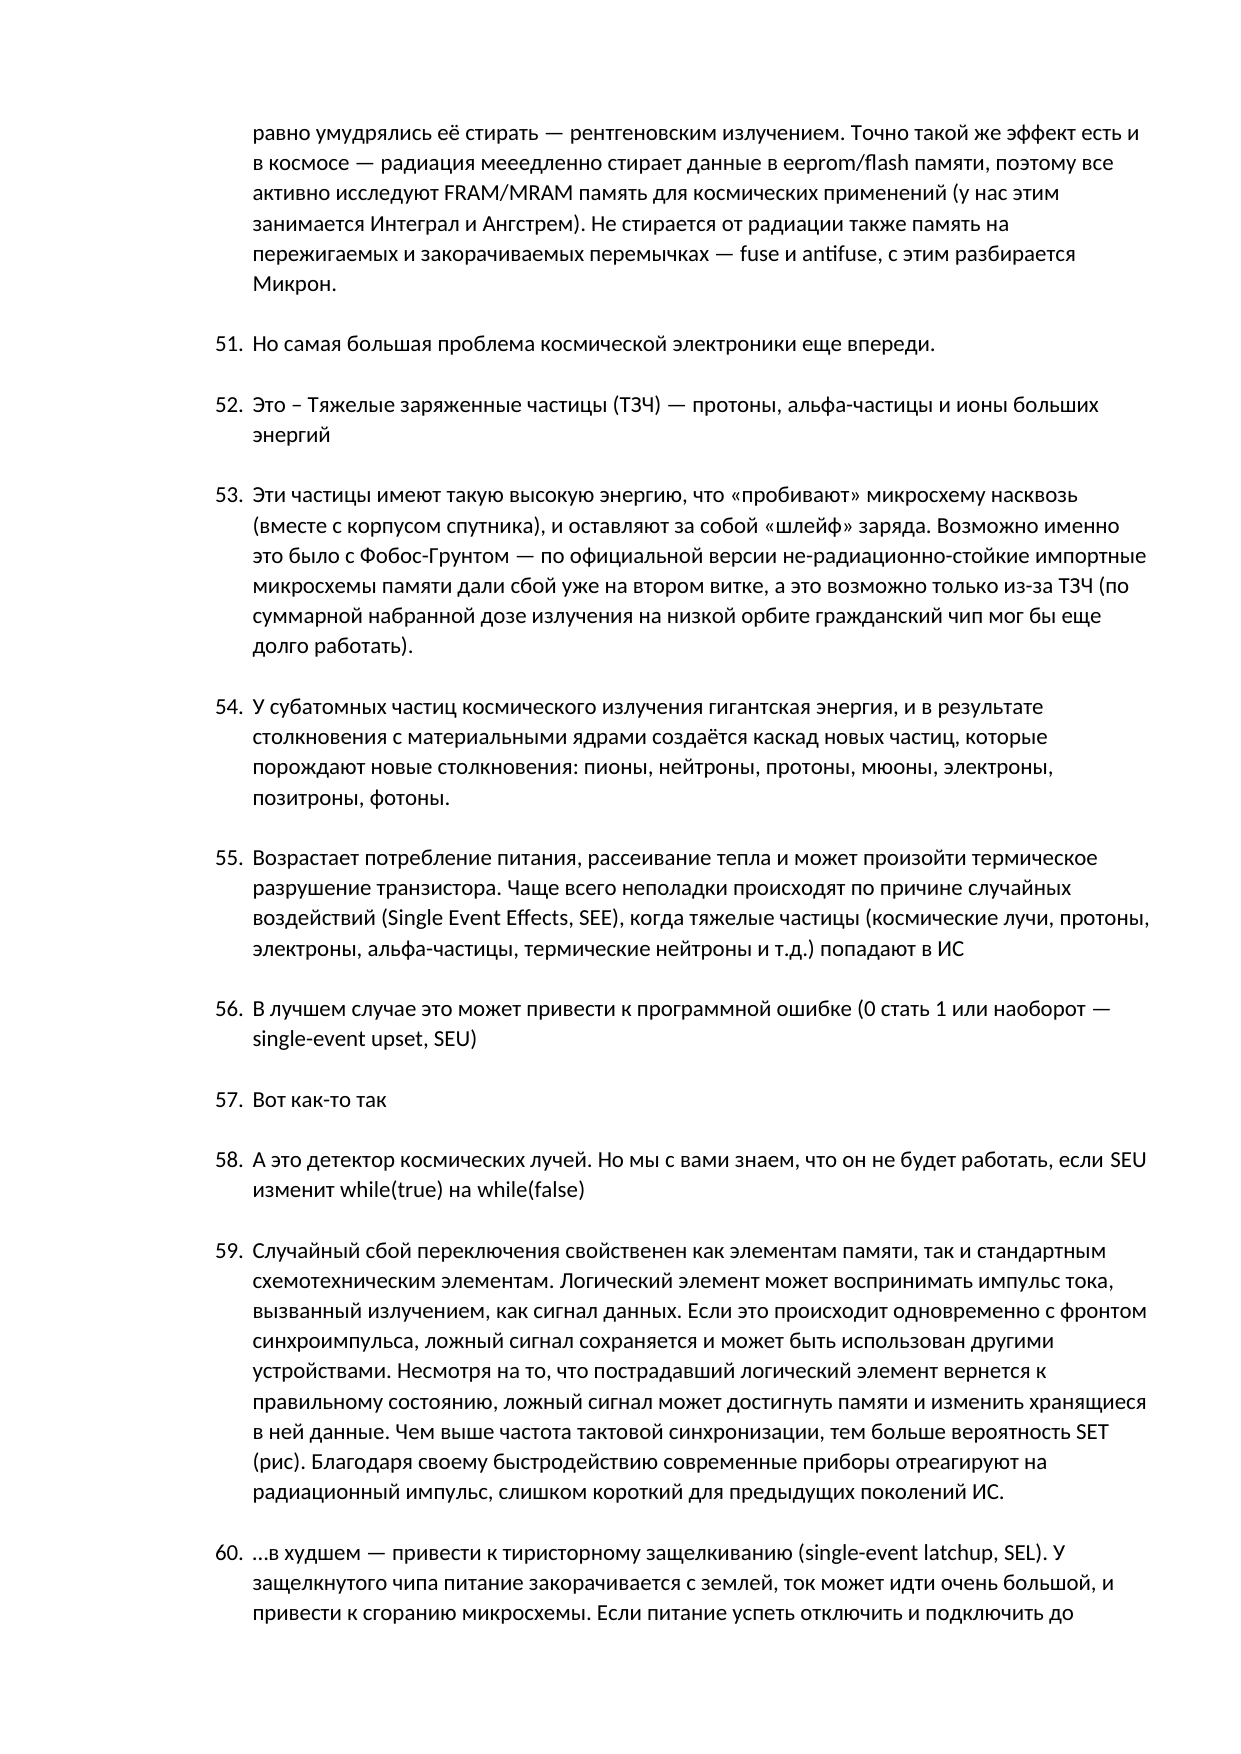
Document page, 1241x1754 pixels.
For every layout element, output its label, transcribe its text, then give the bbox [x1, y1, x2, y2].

list Возрастает потребление питания, рассеивание тепла и может произойти термическое разрушение транзистора. Чаще всего неполадки происходят по причине случайных воздействий (Single Event Effects, SEE), когда тяжелые частицы (космические лучи, протоны, электроны, альфа-частицы, термические нейтроны и т.д.) попадают в ИС [215, 843, 1152, 962]
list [215, 1538, 1152, 1626]
list У субатомных частиц космического излучения гигантская энергия, и в результате столкновения с материальными ядрами создаётся каскад новых частиц, которые порождают новые столкновения: пионы, нейтроны, протоны, мюоны, электроны, позитроны, фотоны. [215, 692, 1152, 811]
list Эти частицы имеют такую высокую энергию, что «пробивают» микросхему насквозь (вместе с корпусом спутника), и оставляют за собой «шлейф» заряда. Возможно именно это было с Фобос-Грунтом — по официальной версии не-радиационно-стойкие импортные микросхемы памяти дали сбой уже на втором витке, а это возможно только из-за ТЗЧ (по суммарной набранной дозе излучения на низкой орбите гражданский чип мог бы еще долго работать). [215, 481, 1152, 660]
list В лучшем случае это может привести к программной ошибке (0 стать 1 или наоборот — single-event upset, SEU) [215, 994, 1152, 1052]
list Вот как-то так [215, 1085, 1152, 1113]
list Но самая большая проблема космической электроники еще впереди. [215, 329, 1152, 358]
list Это – Тяжелые заряженные частицы (ТЗЧ) — протоны, альфа-частицы и ионы больших энергий [215, 390, 1152, 448]
list Случайный сбой переключения свойственен как элементам памяти, так и стандартным схемотехническим элементам. Логический элемент может воспринимать импульс тока, вызванный излучением, как сигнал данных. Если это происходит одновременно с фронтом синхроимпульса, ложный сигнал сохраняется и может быть использован другими устройствами. Несмотря на то, что пострадавший логический элемент вернется к правильному состоянию, ложный сигнал может достигнуть памяти и изменить хранящиеся в ней данные. Чем выше частота тактовой синхронизации, тем больше вероятность SET (рис). Благодаря своему быстродействию современные приборы отреагируют на радиационный импульс, слишком короткий для предыдущих поколений ИС. [215, 1236, 1152, 1506]
list А это детектор космических лучей. Но мы с вами знаем, что он не будет работать, если SEU изменит while(true) на while(false) [215, 1145, 1152, 1203]
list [215, 118, 1152, 297]
